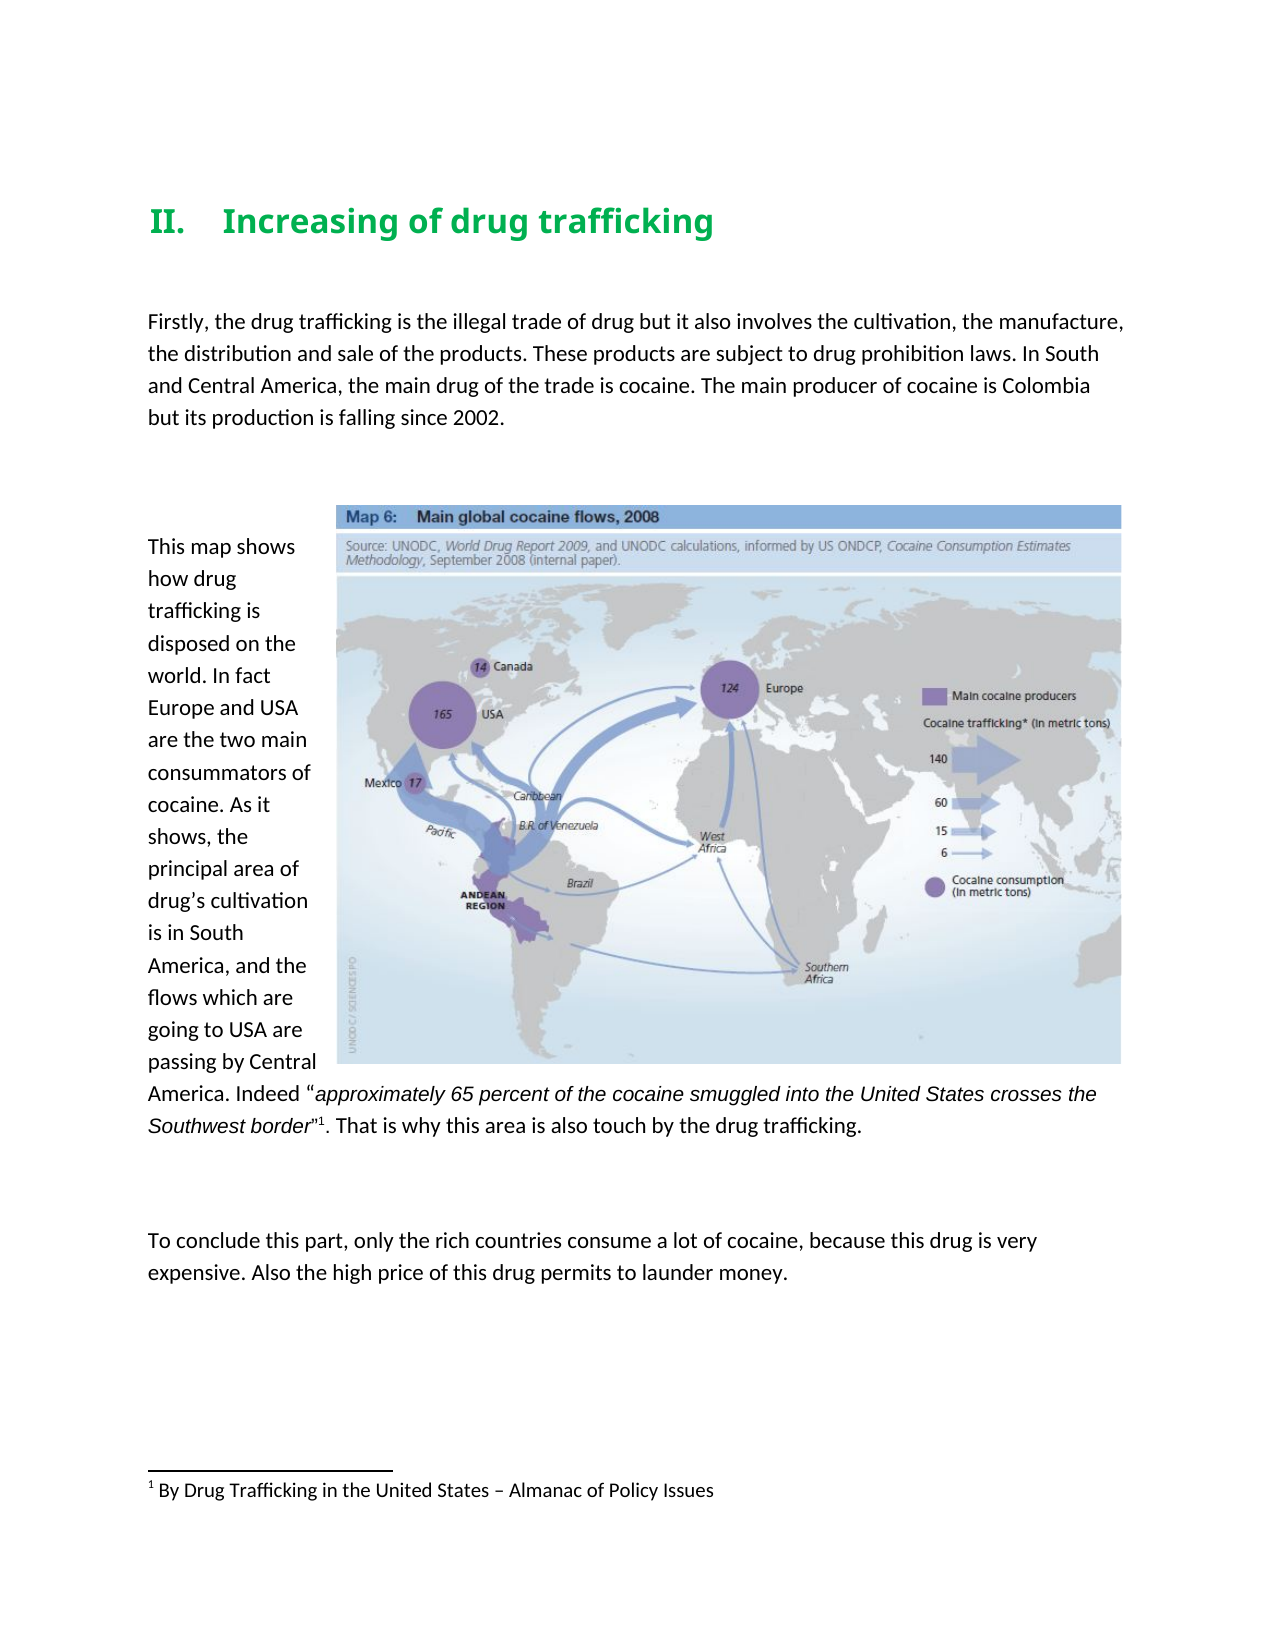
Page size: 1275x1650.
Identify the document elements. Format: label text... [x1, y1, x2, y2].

subtitle Increasing of drug trafficking [185, 198, 1127, 243]
text Firstly, the drug trafficking is the illegal trade of drug but it also involves the cultivation, the manufacture, the distribution and sale of the products. These products are subject to drug prohibition laws. In South and Central America, the main drug of the trade is cocaine. The main producer of cocaine is Colombia but its production is falling since 2002. [148, 307, 1127, 432]
picture [335, 505, 1122, 532]
text To conclude this part, only the rich countries consume a lot of cocaine, because this drug is very expensive. Also the high price of this drug permits to launder money. [148, 1226, 1127, 1287]
text This map shows how drug trafficking is disposed on the world. In fact Europe and USA are the two main consummators of cocaine. As it shows, the principal area of drug’s cultivation is in South America, and the flows which are going to USA are passing by Central America. Indeed “approximately 65 percent of the cocaine smuggled into the United States crosses the Southwest border”. That is why this area is also touch by the drug trafficking. [148, 532, 1127, 1140]
